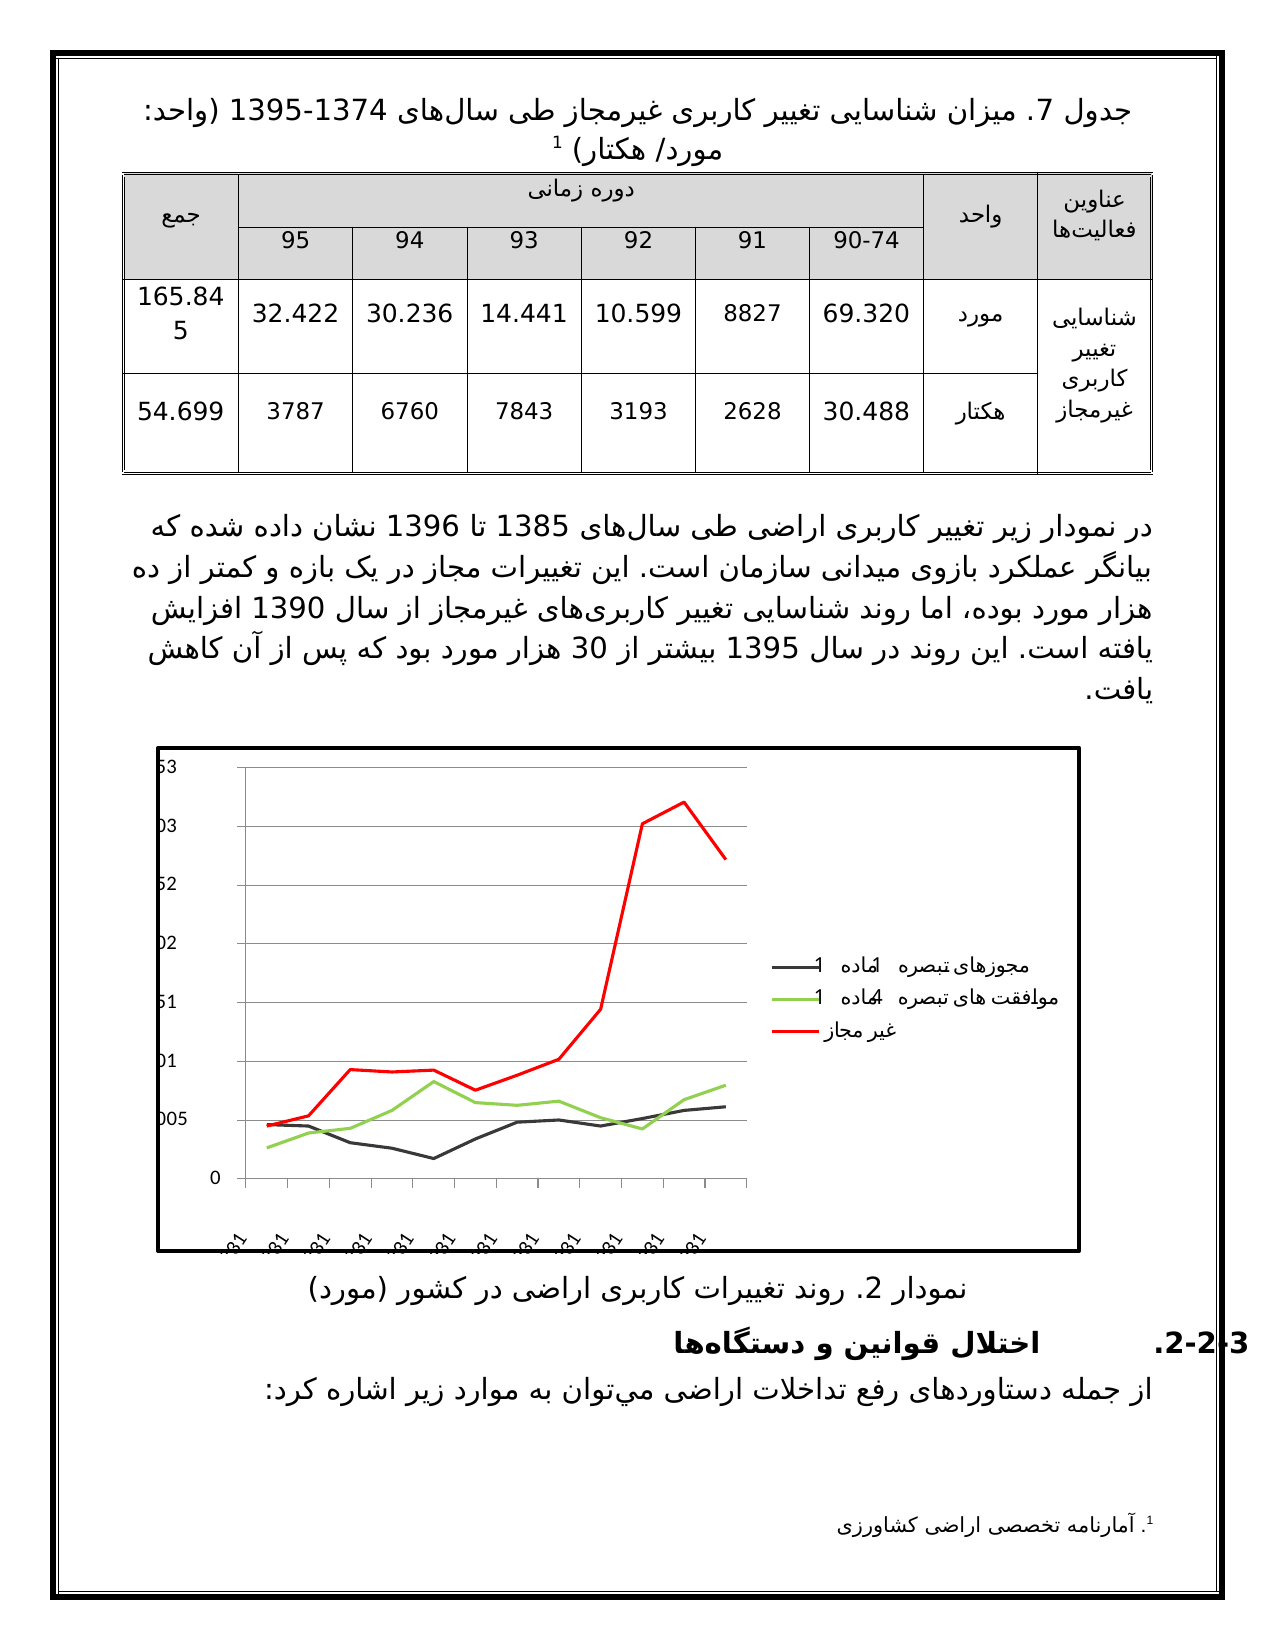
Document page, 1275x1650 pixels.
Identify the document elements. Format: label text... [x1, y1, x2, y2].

table_cell 3787 [239, 374, 352, 472]
table_cell 54.699 [124, 374, 238, 472]
table_cell 7843 [468, 374, 581, 472]
text جدول 7. میزان شناسایی تغییر کاربری غیرمجاز طی سال‌های 1374-1395 (واحد: مورد/ هکتار) [122, 94, 1153, 167]
text از جمله دستاوردهای رفع تداخلات اراضی مي‌توان به موارد زير اشاره كرد: [122, 1373, 1153, 1407]
table_cell هکتار [924, 374, 1037, 472]
table_cell 91 [696, 228, 809, 279]
text در نمودار زیر تغییر کاربری اراضی طی سال‌های 1385 تا 1396 نشان داده شده که بیانگر عملکرد بازوی میدانی سازمان است. اين تغییرات مجاز در یک بازه و کمتر از ده هزار مورد بوده، اما روند شناسایی تغییر کاربری‌های غیرمجاز از سال 1390 افزایش يافته است. اين روند در سال 1395 بيشتر از 30 هزار مورد بود كه پس از آن كاهش يافت. [122, 510, 1153, 707]
table_cell 30.236 [353, 280, 467, 373]
table_cell 165.845 [125, 280, 238, 373]
table_cell 69.320 [810, 280, 923, 373]
table_cell 94 [353, 228, 467, 279]
table_header دوره زمانی [239, 175, 923, 227]
table_cell 10.599 [582, 280, 695, 373]
table_cell 93 [468, 228, 581, 279]
table_header جمع [124, 175, 238, 279]
table_header عناوین فعالیت‌ها [1038, 173, 1152, 279]
table_cell 14.441 [468, 280, 581, 373]
table_cell 6760 [353, 374, 467, 472]
table_cell 2628 [696, 374, 809, 472]
table_cell شناسایی تغییر کاربری غیرمجاز [1038, 280, 1152, 472]
subtitle اختلال قوانین و دستگاه‌ها [122, 1326, 1153, 1360]
table_cell 95 [239, 228, 352, 279]
table_cell 90-74 [810, 228, 923, 279]
table_cell مورد [924, 280, 1037, 373]
table_cell 3193 [582, 374, 695, 472]
text نمودار 2. روند تغییرات کاربری اراضی در کشور (مورد) [122, 1271, 1153, 1305]
table_header واحد [924, 175, 1037, 279]
table_cell 32.422 [239, 280, 352, 373]
table_cell 8827 [696, 280, 809, 373]
table_cell 92 [582, 228, 695, 279]
table_cell 30.488 [810, 374, 923, 472]
